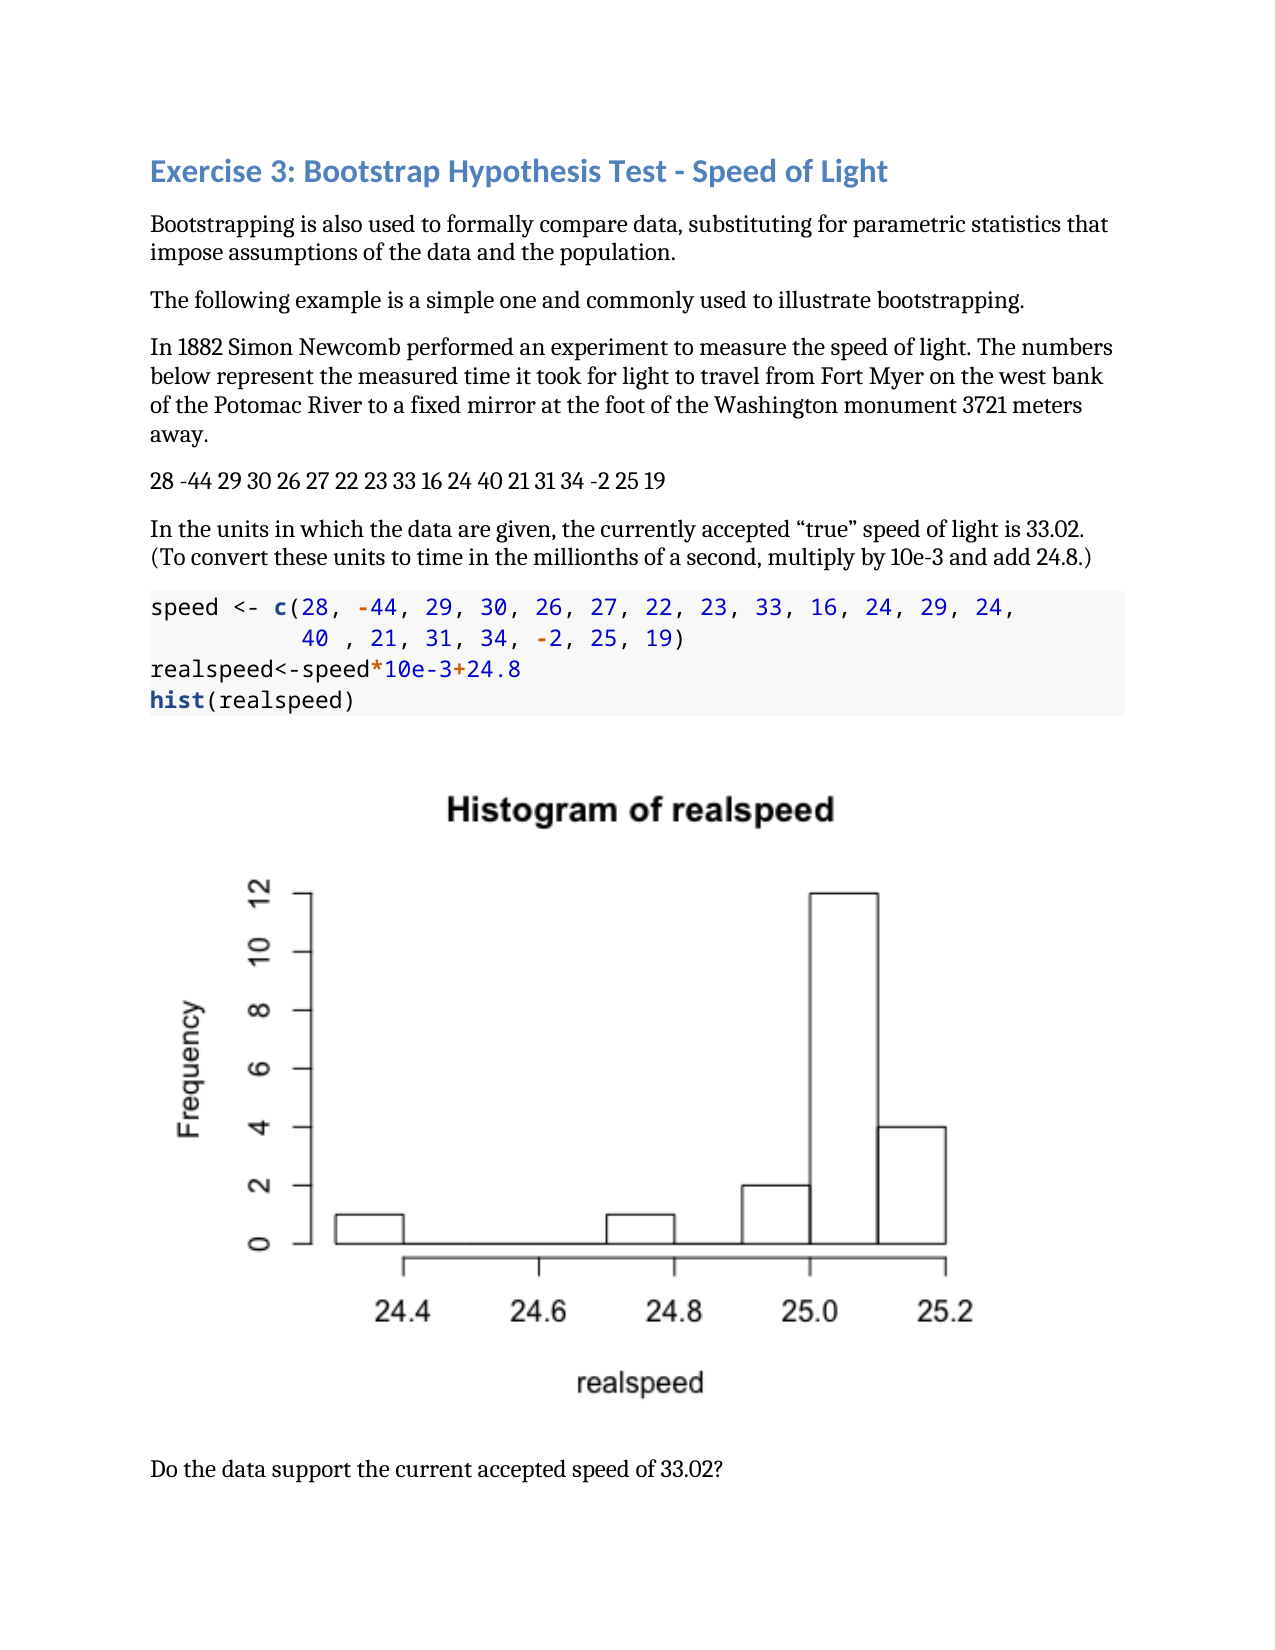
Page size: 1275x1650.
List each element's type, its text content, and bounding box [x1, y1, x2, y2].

text In the units in which the data are given, the currently accepted “true” speed of light is 33.02. (To convert these units to time in the millionths of a second, multiply by 10e-3 and add 24.8.) [150, 514, 1125, 572]
subtitle Exercise 3: Bootstrap Hypothesis Test - Speed of Light [150, 150, 1125, 191]
text 28 -44 29 30 26 27 22 23 33 16 24 40 21 31 34 -2 25 19 [150, 467, 1125, 496]
text The following example is a simple one and commonly used to illustrate bootstrapping. [150, 286, 1125, 314]
text Do the data support the current accepted speed of 33.02? [150, 1455, 1125, 1484]
text speed <- c(28, -44, 29, 30, 26, 27, 22, 23, 33, 16, 24, 29, 24, 40 , 21, 31, 34, -2, 25, 19) realspeed<-speed*10e-3+24.8 hist(realspeed) [150, 591, 1125, 716]
text Bootstrapping is also used to formally compare data, substituting for parametric statistics that impose assumptions of the data and the population. [150, 209, 1125, 267]
text In 1882 Simon Newcomb performed an experiment to measure the speed of light. The numbers below represent the measured time it took for light to travel from Fort Myer on the west bank of the Potomac River to a fixed mirror at the foot of the Washington monument 3721 meters away. [150, 333, 1125, 448]
picture [168, 736, 1044, 1437]
